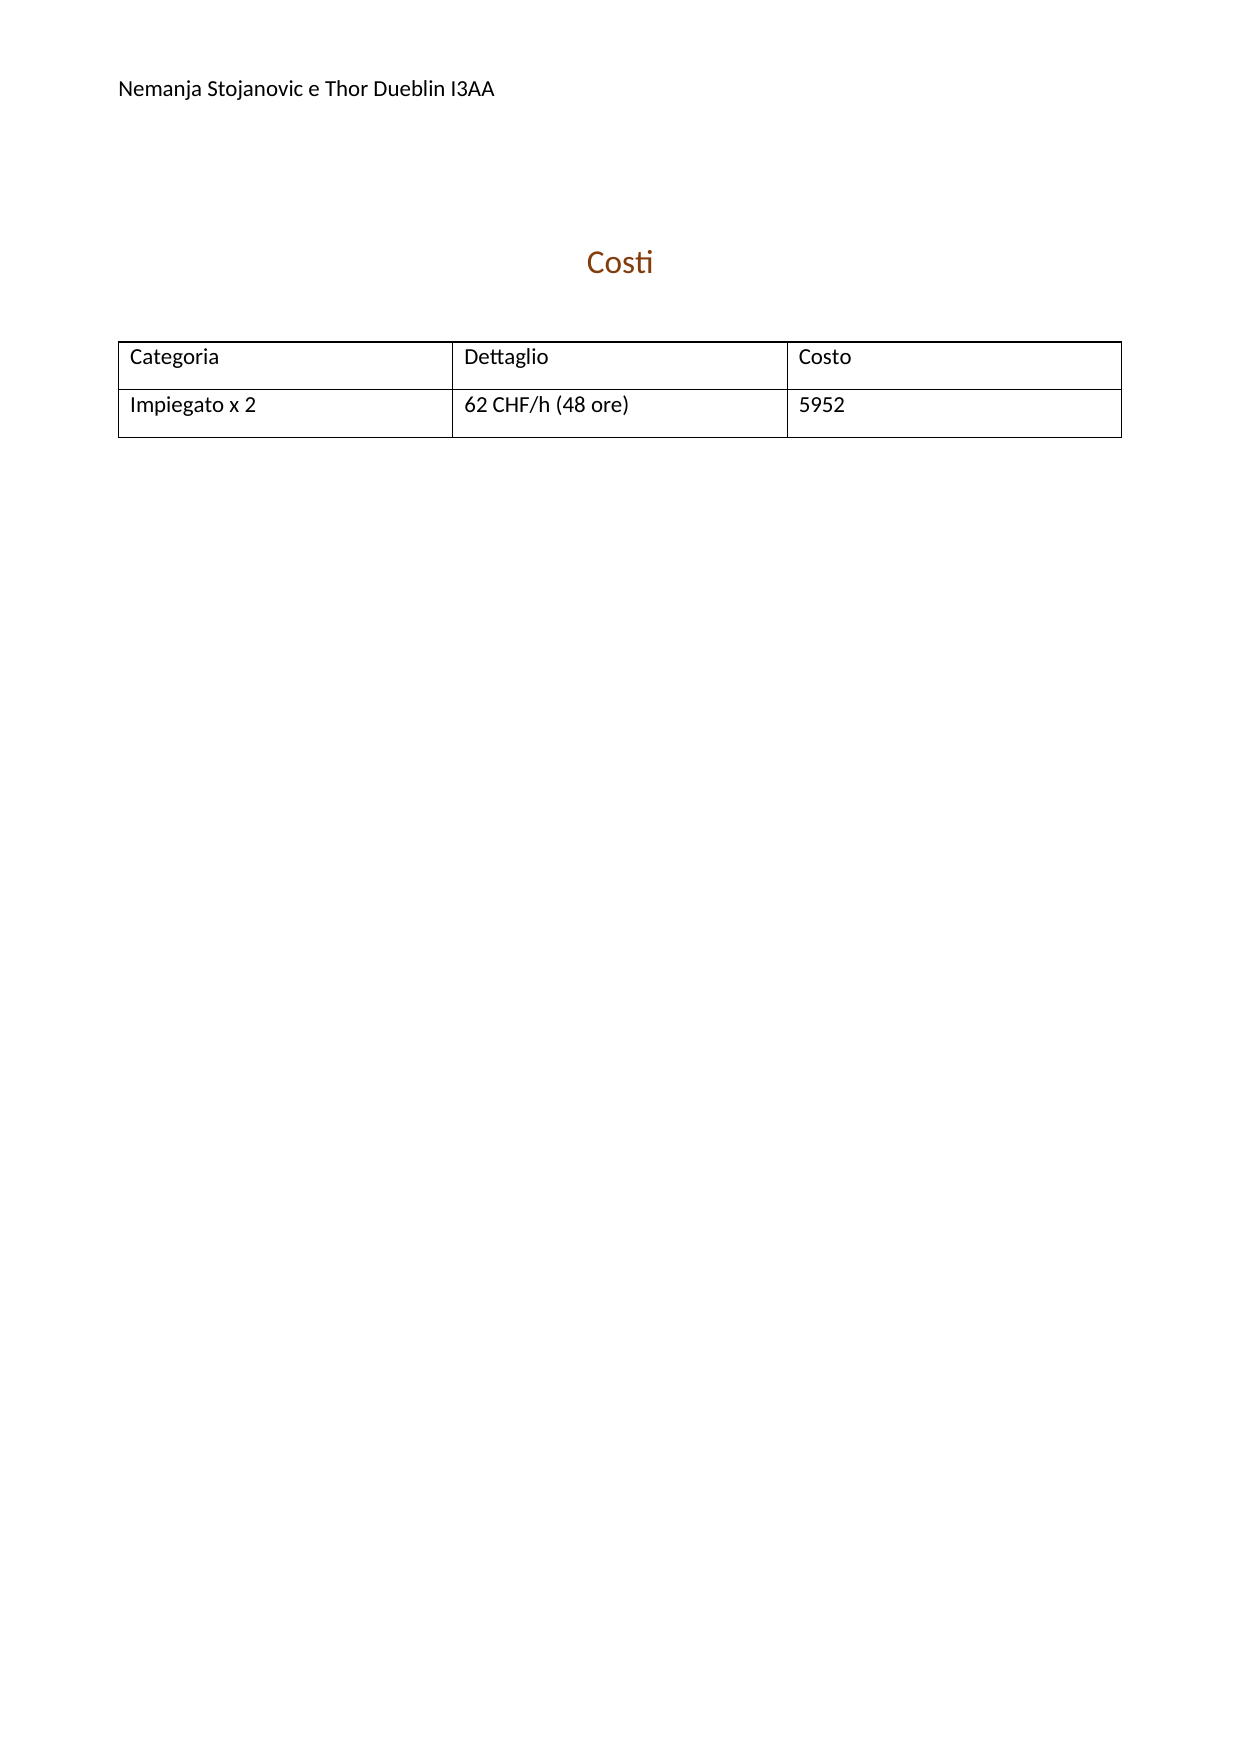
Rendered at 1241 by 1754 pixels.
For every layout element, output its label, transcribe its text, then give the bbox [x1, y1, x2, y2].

table_cell 62 CHF/h (48 ore) [453, 390, 787, 437]
table_cell Impiegato x 2 [119, 390, 452, 437]
table_cell 5952 [788, 390, 1121, 437]
table_header Categoria [119, 343, 452, 389]
text Costi [118, 241, 1122, 282]
table_header Costo [788, 343, 1121, 389]
table_header Dettaglio [453, 343, 787, 389]
